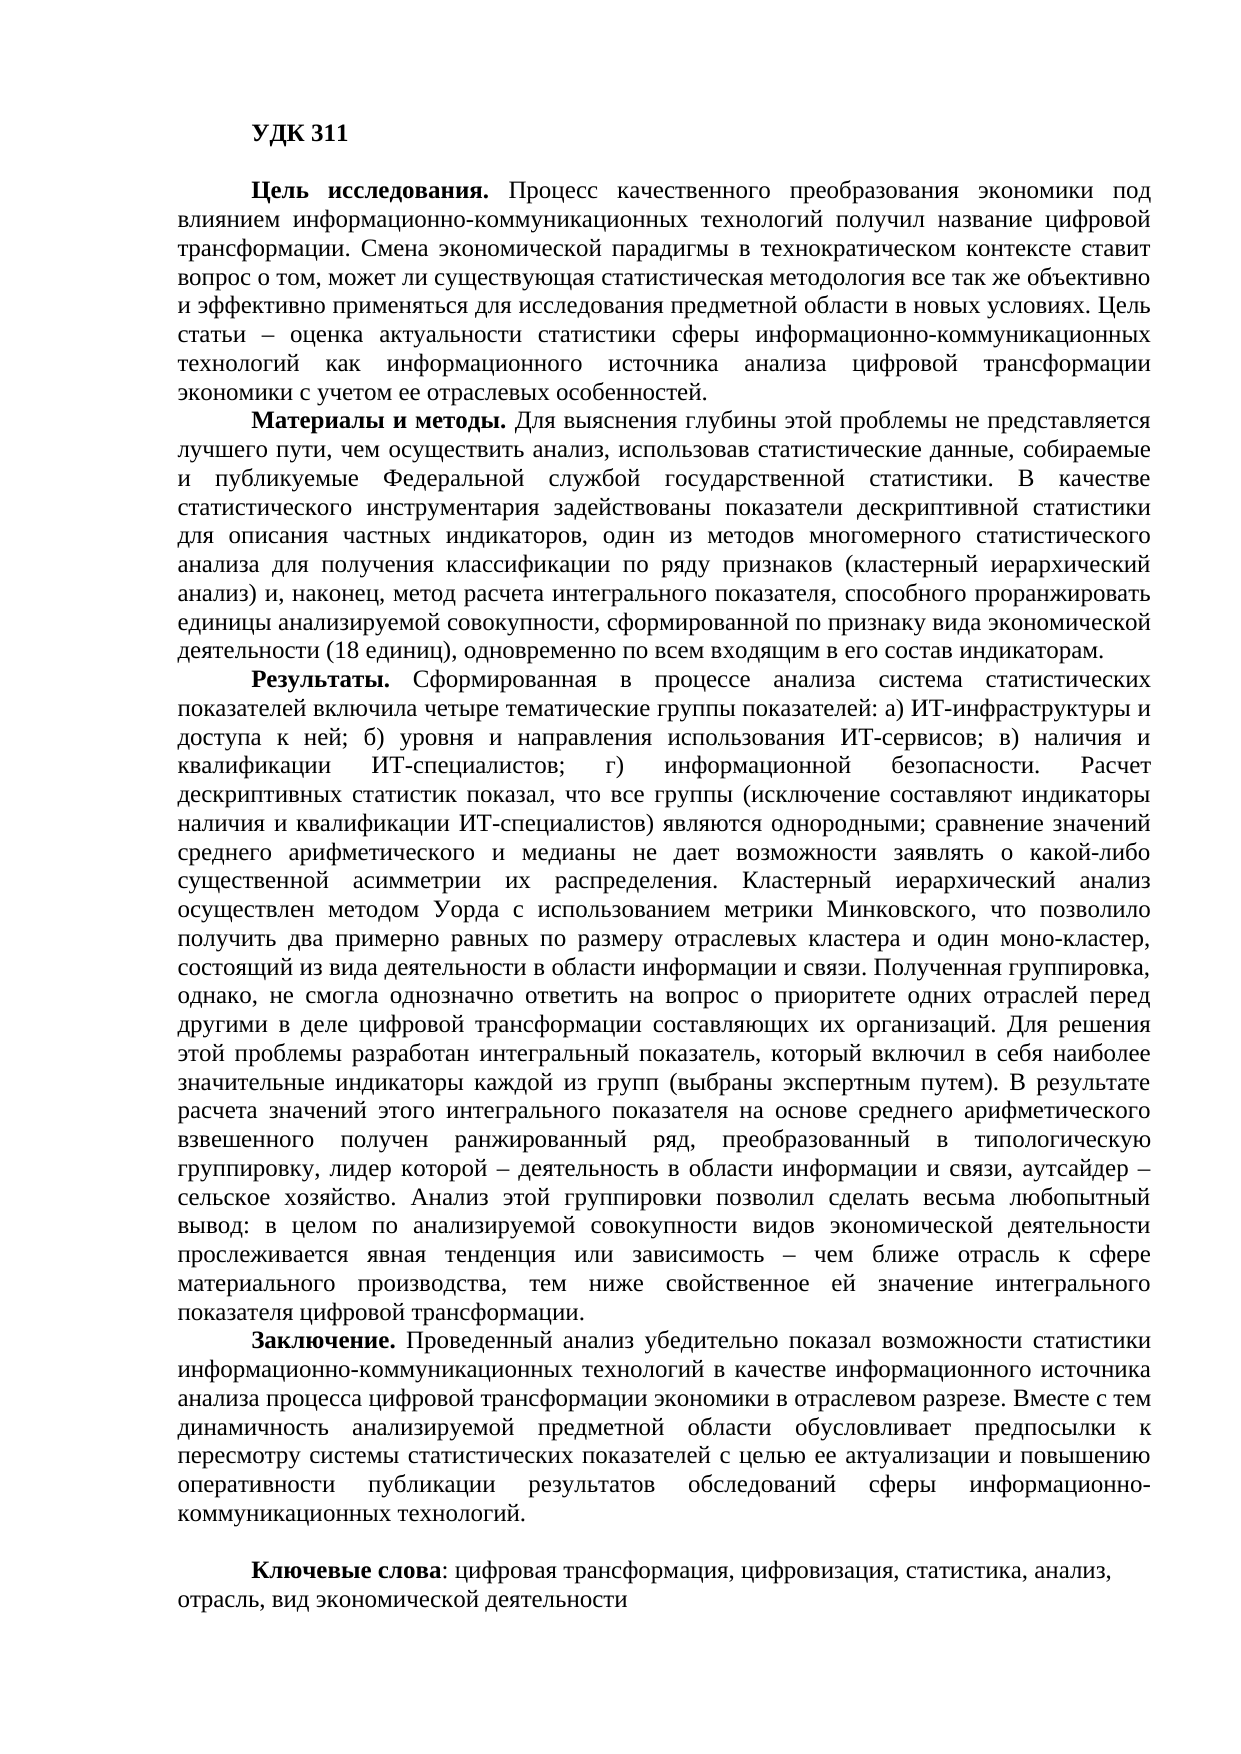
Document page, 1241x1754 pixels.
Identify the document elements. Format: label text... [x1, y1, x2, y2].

text Материалы и методы. Для выяснения глубины этой проблемы не представляется лучшего пути, чем осуществить анализ, использовав статистические данные, собираемые и публикуемые Федеральной службой государственной статистики. В качестве статистического инструментария задействованы показатели дескриптивной статистики для описания частных индикаторов, один из методов многомерного статистического анализа для получения классификации по ряду признаков (кластерный иерархический анализ) и, наконец, метод расчета интегрального показателя, способного проранжировать единицы анализируемой совокупности, сформированной по признаку вида экономической деятельности (18 единиц), одновременно по всем входящим в его состав индикаторам. [177, 406, 1152, 664]
text Ключевые слова: цифровая трансформация, цифровизация, статистика, анализ, отрасль, вид экономической деятельности [177, 1556, 1152, 1613]
text Цель исследования. Процесс качественного преобразования экономики под влиянием информационно-коммуникационных технологий получил название цифровой трансформации. Смена экономической парадигмы в технократическом контексте ставит вопрос о том, может ли существующая статистическая методология все так же объективно и эффективно применяться для исследования предметной области в новых условиях. Цель статьи – оценка актуальности статистики сферы информационно-коммуникационных технологий как информационного источника анализа цифровой трансформации экономики с учетом ее отраслевых особенностей. [177, 176, 1152, 406]
text Заключение. Проведенный анализ убедительно показал возможности статистики информационно-коммуникационных технологий в качестве информационного источника анализа процесса цифровой трансформации экономики в отраслевом разрезе. Вместе с тем динамичность анализируемой предметной области обусловливает предпосылки к пересмотру системы статистических показателей с целью ее актуализации и повышению оперативности публикации результатов обследований сферы информационно-коммуникационных технологий. [177, 1326, 1152, 1527]
text УДК 311 [177, 118, 1152, 147]
text Результаты. Сформированная в процессе анализа система статистических показателей включила четыре тематические группы показателей: а) ИТ-инфраструктуры и доступа к ней; б) уровня и направления использования ИТ-сервисов; в) наличия и квалификации ИТ-специалистов; г) информационной безопасности. Расчет дескриптивных статистик показал, что все группы (исключение составляют индикаторы наличия и квалификации ИТ-специалистов) являются однородными; сравнение значений среднего арифметического и медианы не дает возможности заявлять о какой-либо существенной асимметрии их распределения. Кластерный иерархический анализ осуществлен методом Уорда с использованием метрики Минковского, что позволило получить два примерно равных по размеру отраслевых кластера и один моно-кластер, состоящий из вида деятельности в области информации и связи. Полученная группировка, однако, не смогла однозначно ответить на вопрос о приоритете одних отраслей перед другими в деле цифровой трансформации составляющих их организаций. Для решения этой проблемы разработан интегральный показатель, который включил в себя наиболее значительные индикаторы каждой из групп (выбраны экспертным путем). В результате расчета значений этого интегрального показателя на основе среднего арифметического взвешенного получен ранжированный ряд, преобразованный в типологическую группировку, лидер которой – деятельность в области информации и связи, аутсайдер – сельское хозяйство. Анализ этой группировки позволил сделать весьма любопытный вывод: в целом по анализируемой совокупности видов экономической деятельности прослеживается явная тенденция или зависимость – чем ближе отрасль к сфере материального производства, тем ниже свойственное ей значение интегрального показателя цифровой трансформации. [177, 664, 1152, 1326]
